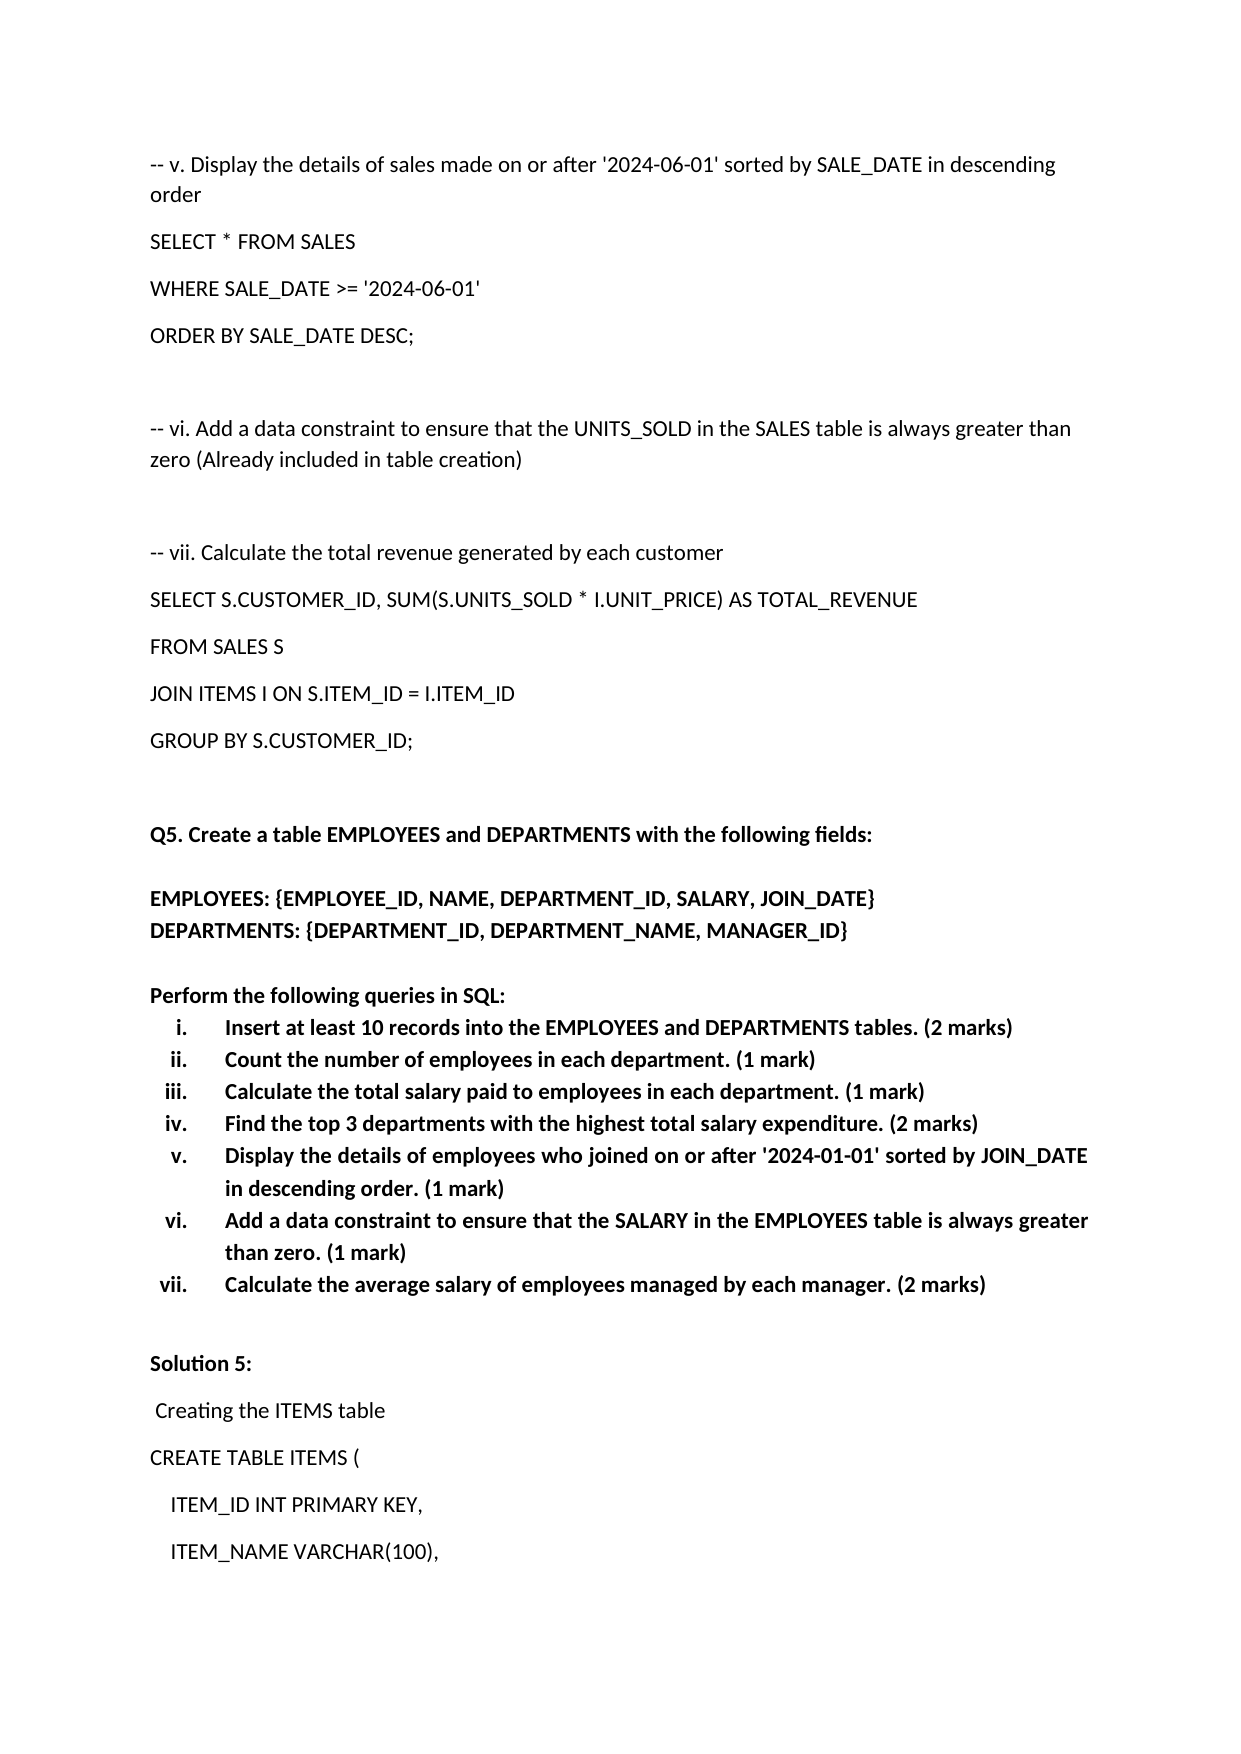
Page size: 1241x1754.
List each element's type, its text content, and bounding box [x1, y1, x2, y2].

text Perform the following queries in SQL: [150, 981, 1090, 1009]
text WHERE SALE_DATE >= '2024-06-01' [150, 274, 1090, 302]
text -- vi. Add a data constraint to ensure that the UNITS_SOLD in the SALES table is always greater than zero (Already included in table creation) [150, 414, 1090, 473]
text FROM SALES S [150, 632, 1090, 660]
list Count the number of employees in each department. (1 mark) [187, 1045, 1090, 1073]
text Q5. Create a table EMPLOYEES and DEPARTMENTS with the following fields: [150, 820, 1090, 848]
list Display the details of employees who joined on or after '2024-01-01' sorted by JOIN_DATE in descending order. (1 mark) [187, 1142, 1090, 1202]
text -- v. Display the details of sales made on or after '2024-06-01' sorted by SALE_DATE in descending order [150, 150, 1090, 208]
text SELECT * FROM SALES [150, 227, 1090, 255]
text ORDER BY SALE_DATE DESC; [150, 321, 1090, 349]
list Add a data constraint to ensure that the SALARY in the EMPLOYEES table is always greater than zero. (1 mark) [187, 1206, 1090, 1266]
list Find the top 3 departments with the highest total salary expenditure. (2 marks) [187, 1109, 1090, 1137]
text SELECT S.CUSTOMER_ID, SUM(S.UNITS_SOLD * I.UNIT_PRICE) AS TOTAL_REVENUE [150, 585, 1090, 613]
list Calculate the average salary of employees managed by each manager. (2 marks) [187, 1270, 1090, 1298]
text Solution 5: [150, 1349, 1090, 1377]
text EMPLOYEES: {EMPLOYEE_ID, NAME, DEPARTMENT_ID, SALARY, JOIN_DATE} [150, 884, 1090, 912]
text ITEM_NAME VARCHAR(100), [150, 1537, 1090, 1565]
text CREATE TABLE ITEMS ( [150, 1443, 1090, 1471]
text -- vii. Calculate the total revenue generated by each customer [150, 538, 1090, 567]
text JOIN ITEMS I ON S.ITEM_ID = I.ITEM_ID [150, 679, 1090, 707]
text Creating the ITEMS table [150, 1396, 1090, 1424]
list Calculate the total salary paid to employees in each department. (1 mark) [187, 1077, 1090, 1105]
text DEPARTMENTS: {DEPARTMENT_ID, DEPARTMENT_NAME, MANAGER_ID} [150, 916, 1090, 944]
list Insert at least 10 records into the EMPLOYEES and DEPARTMENTS tables. (2 marks) [187, 1013, 1090, 1041]
text GROUP BY S.CUSTOMER_ID; [150, 726, 1090, 754]
text ITEM_ID INT PRIMARY KEY, [150, 1490, 1090, 1518]
